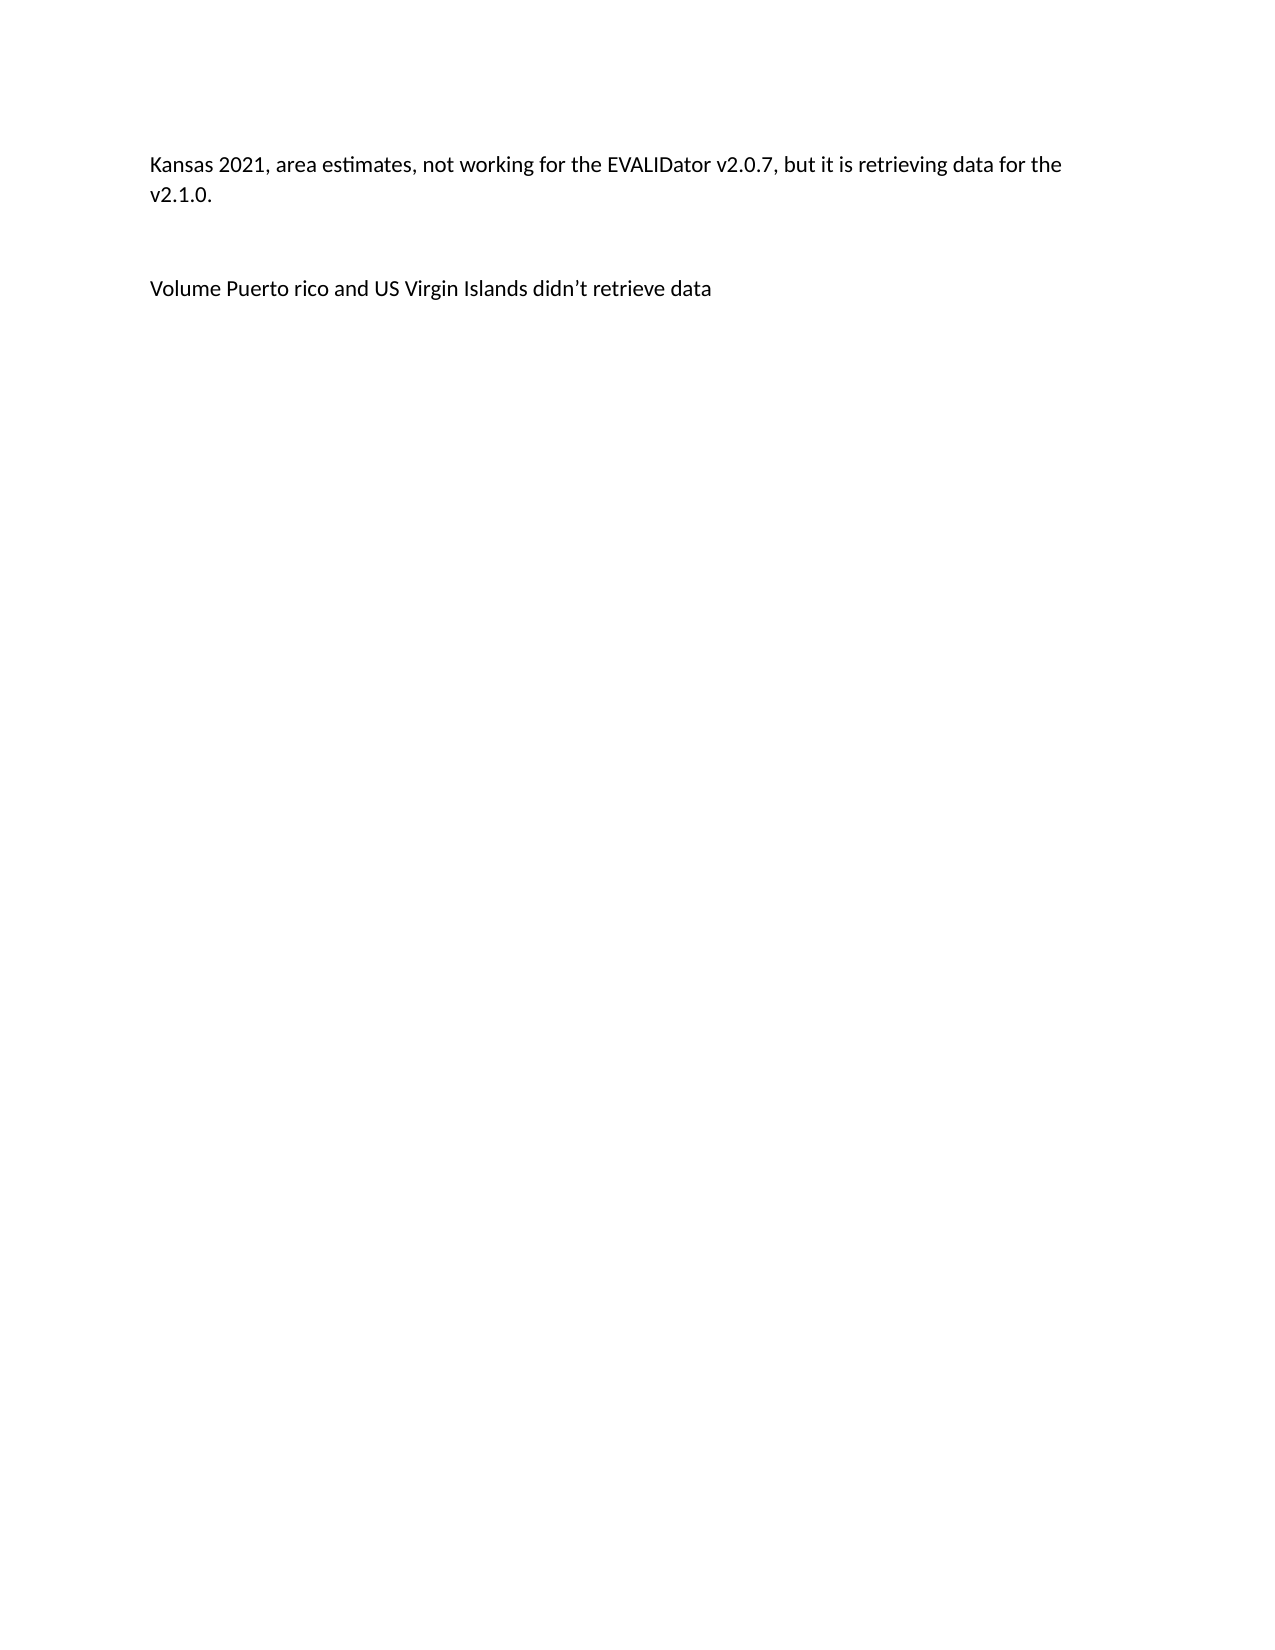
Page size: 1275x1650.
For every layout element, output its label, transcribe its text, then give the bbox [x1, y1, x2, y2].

text Kansas 2021, area estimates, not working for the EVALIDator v2.0.7, but it is retrieving data for the v2.1.0. [150, 150, 1125, 208]
text Volume Puerto rico and US Virgin Islands didn’t retrieve data [150, 274, 1125, 302]
